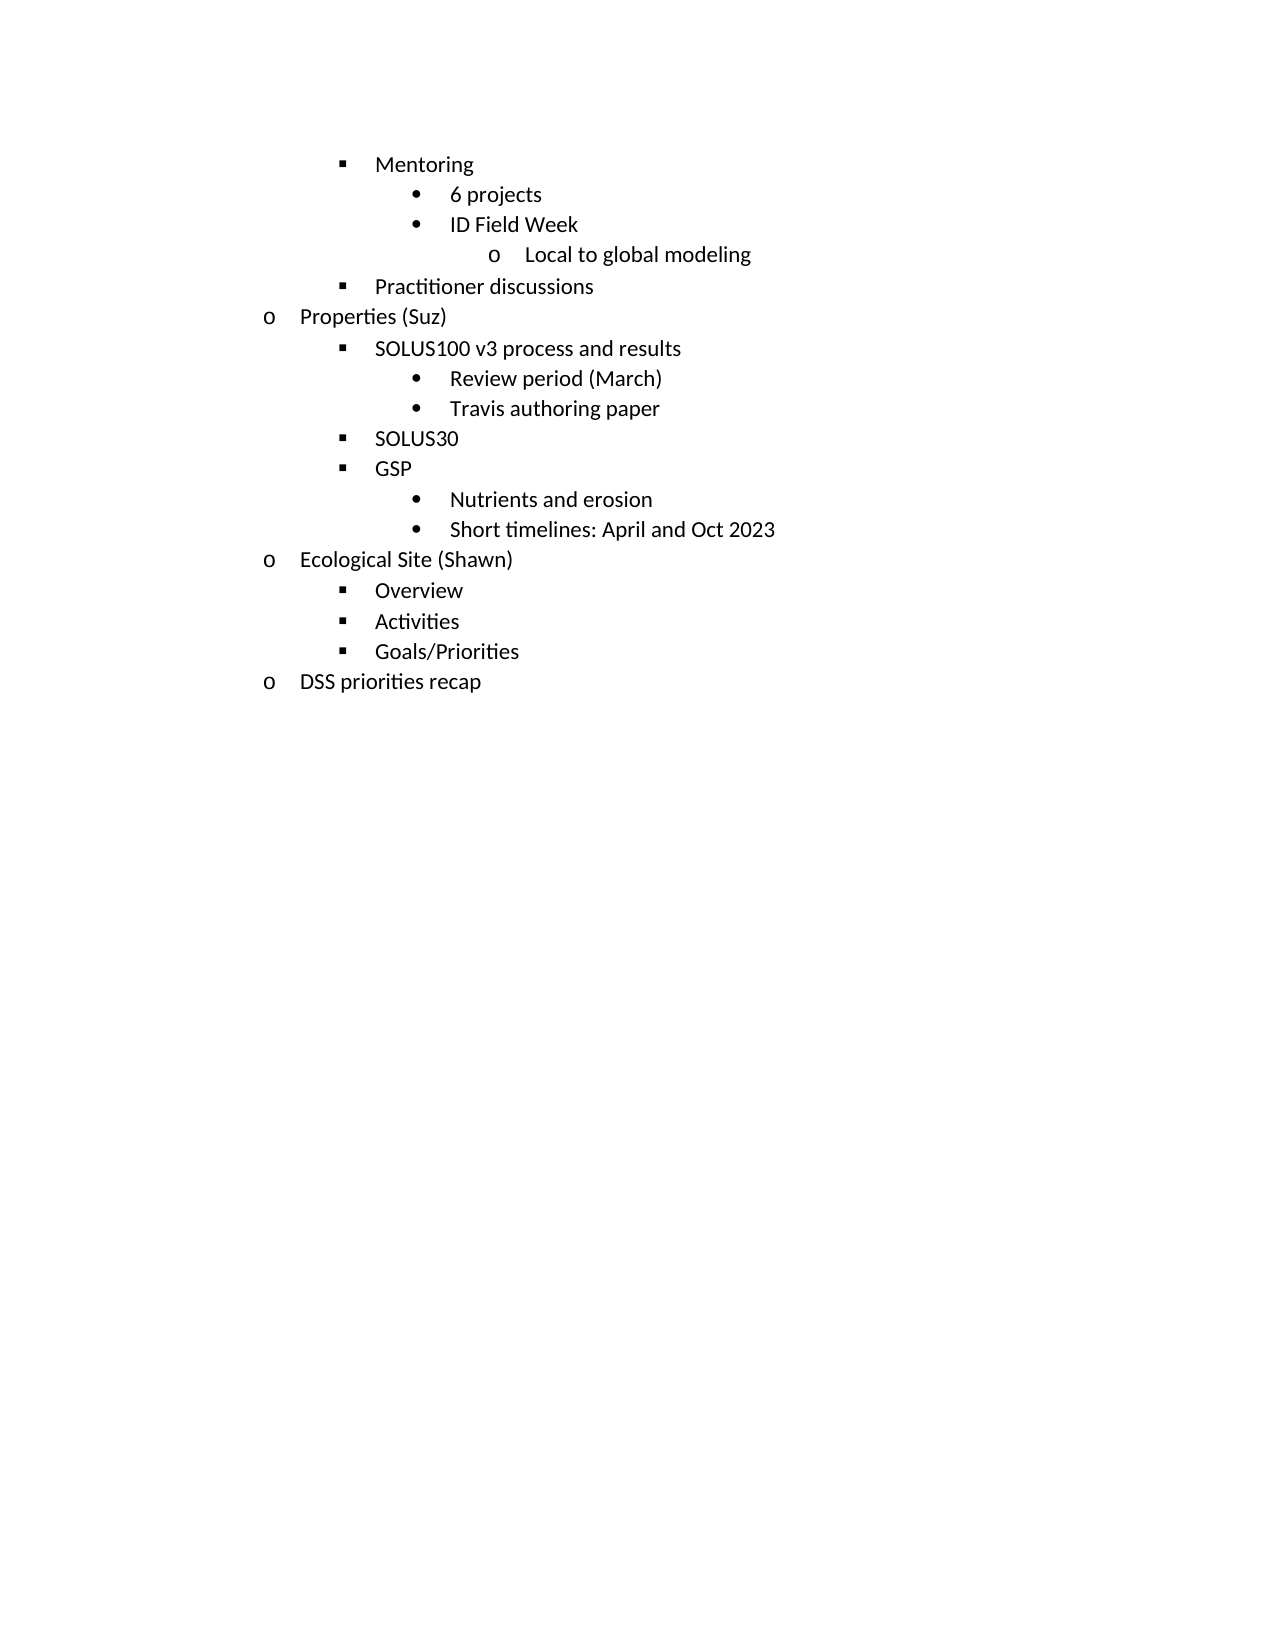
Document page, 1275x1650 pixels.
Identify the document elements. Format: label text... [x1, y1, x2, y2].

list Overview [337, 577, 1125, 605]
list 6 projects [412, 180, 1125, 208]
list Properties (Suz) [262, 302, 1125, 331]
list ID Field Week [412, 210, 1125, 238]
list SOLUS30 [337, 424, 1125, 452]
list Practitioner discussions [337, 272, 1125, 300]
list Short timelines: April and Oct 2023 [412, 515, 1125, 543]
list GSP [337, 454, 1125, 483]
list Travis authoring paper [412, 394, 1125, 422]
list Local to global modeling [487, 241, 1125, 270]
list SOLUS100 v3 process and results [337, 334, 1125, 362]
list Activities [337, 607, 1125, 635]
list DSS priorities recap [262, 667, 1125, 696]
list Mentoring [337, 150, 1125, 178]
list Goals/Priorities [337, 637, 1125, 665]
list Ecological Site (Shawn) [262, 545, 1125, 574]
list Review period (March) [412, 364, 1125, 392]
list Nutrients and erosion [412, 485, 1125, 513]
